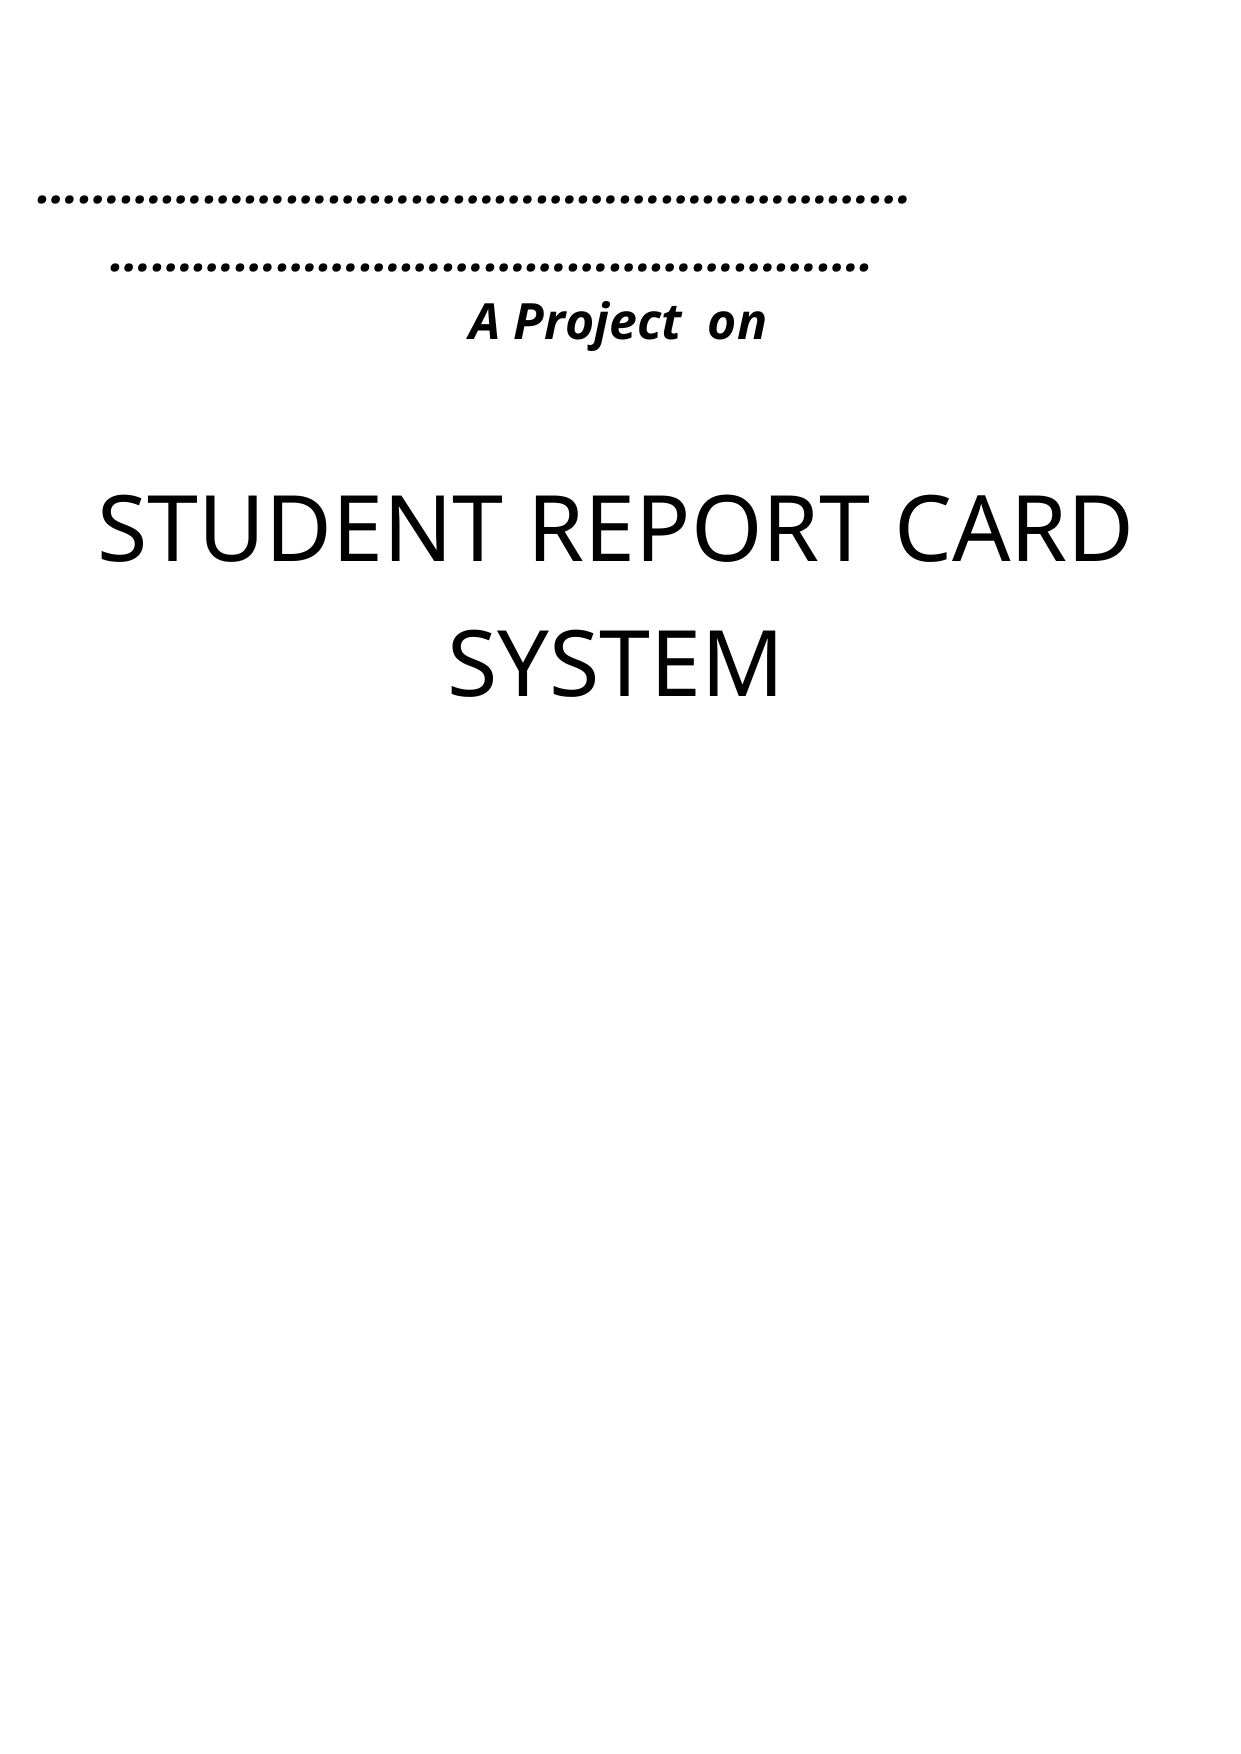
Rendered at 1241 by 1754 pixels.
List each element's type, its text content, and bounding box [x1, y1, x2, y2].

text ……………………………………………………… [37, 150, 1198, 218]
text STUDENT REPORT CARD SYSTEM [37, 463, 1194, 723]
text ………………………………………………. [110, 218, 1198, 286]
text A Project on [37, 286, 1198, 354]
